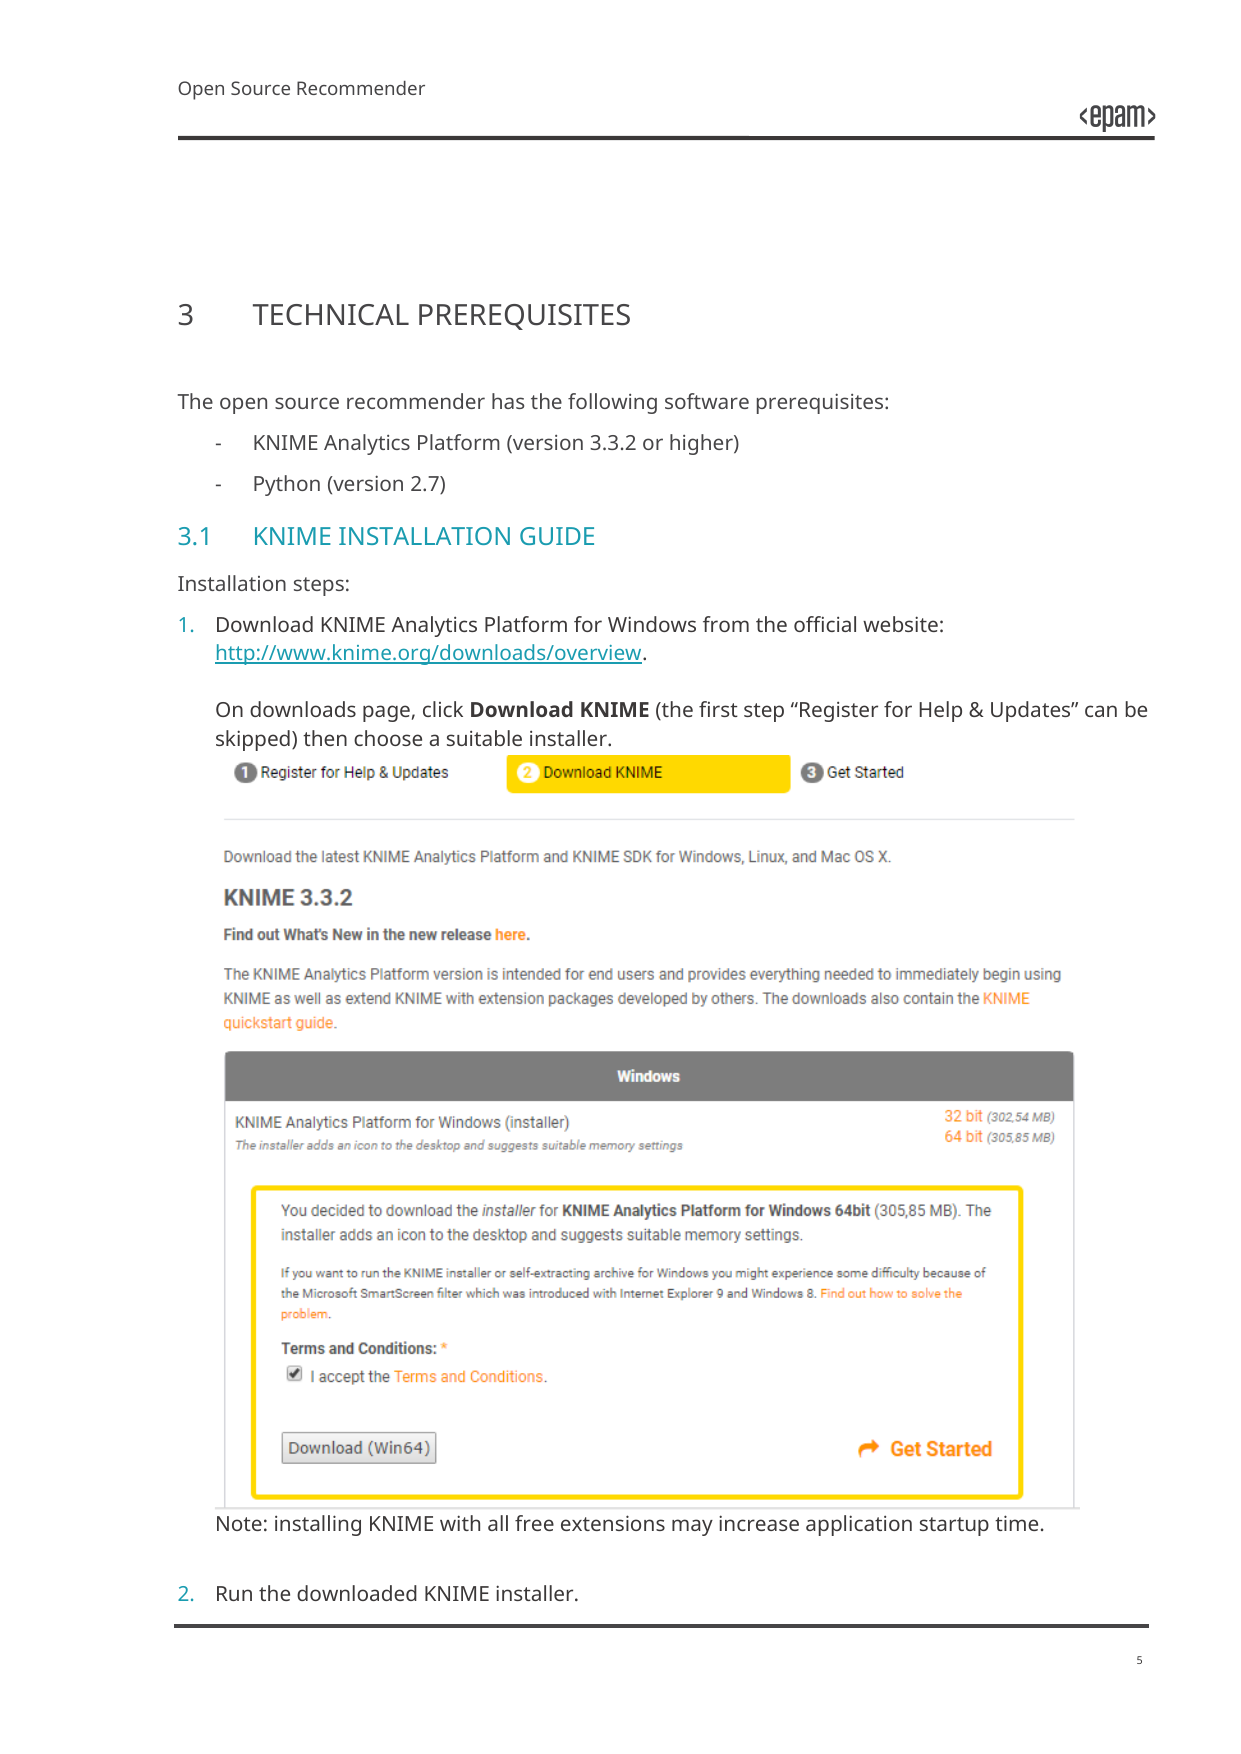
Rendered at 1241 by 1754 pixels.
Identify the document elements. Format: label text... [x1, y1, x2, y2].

picture [214, 755, 1080, 1510]
text Installation steps: [177, 569, 1152, 597]
list Run the downloaded KNIME installer. [177, 1579, 1152, 1607]
subtitle Technical prerequisites [177, 294, 1152, 334]
list KNIME Analytics Platform (version 3.3.2 or higher) [215, 428, 1152, 456]
text The open source recommender has the following software prerequisites: [177, 387, 1152, 416]
subtitle Knime installation GUIDE [177, 518, 1152, 552]
list Python (version 2.7) [215, 469, 1152, 497]
